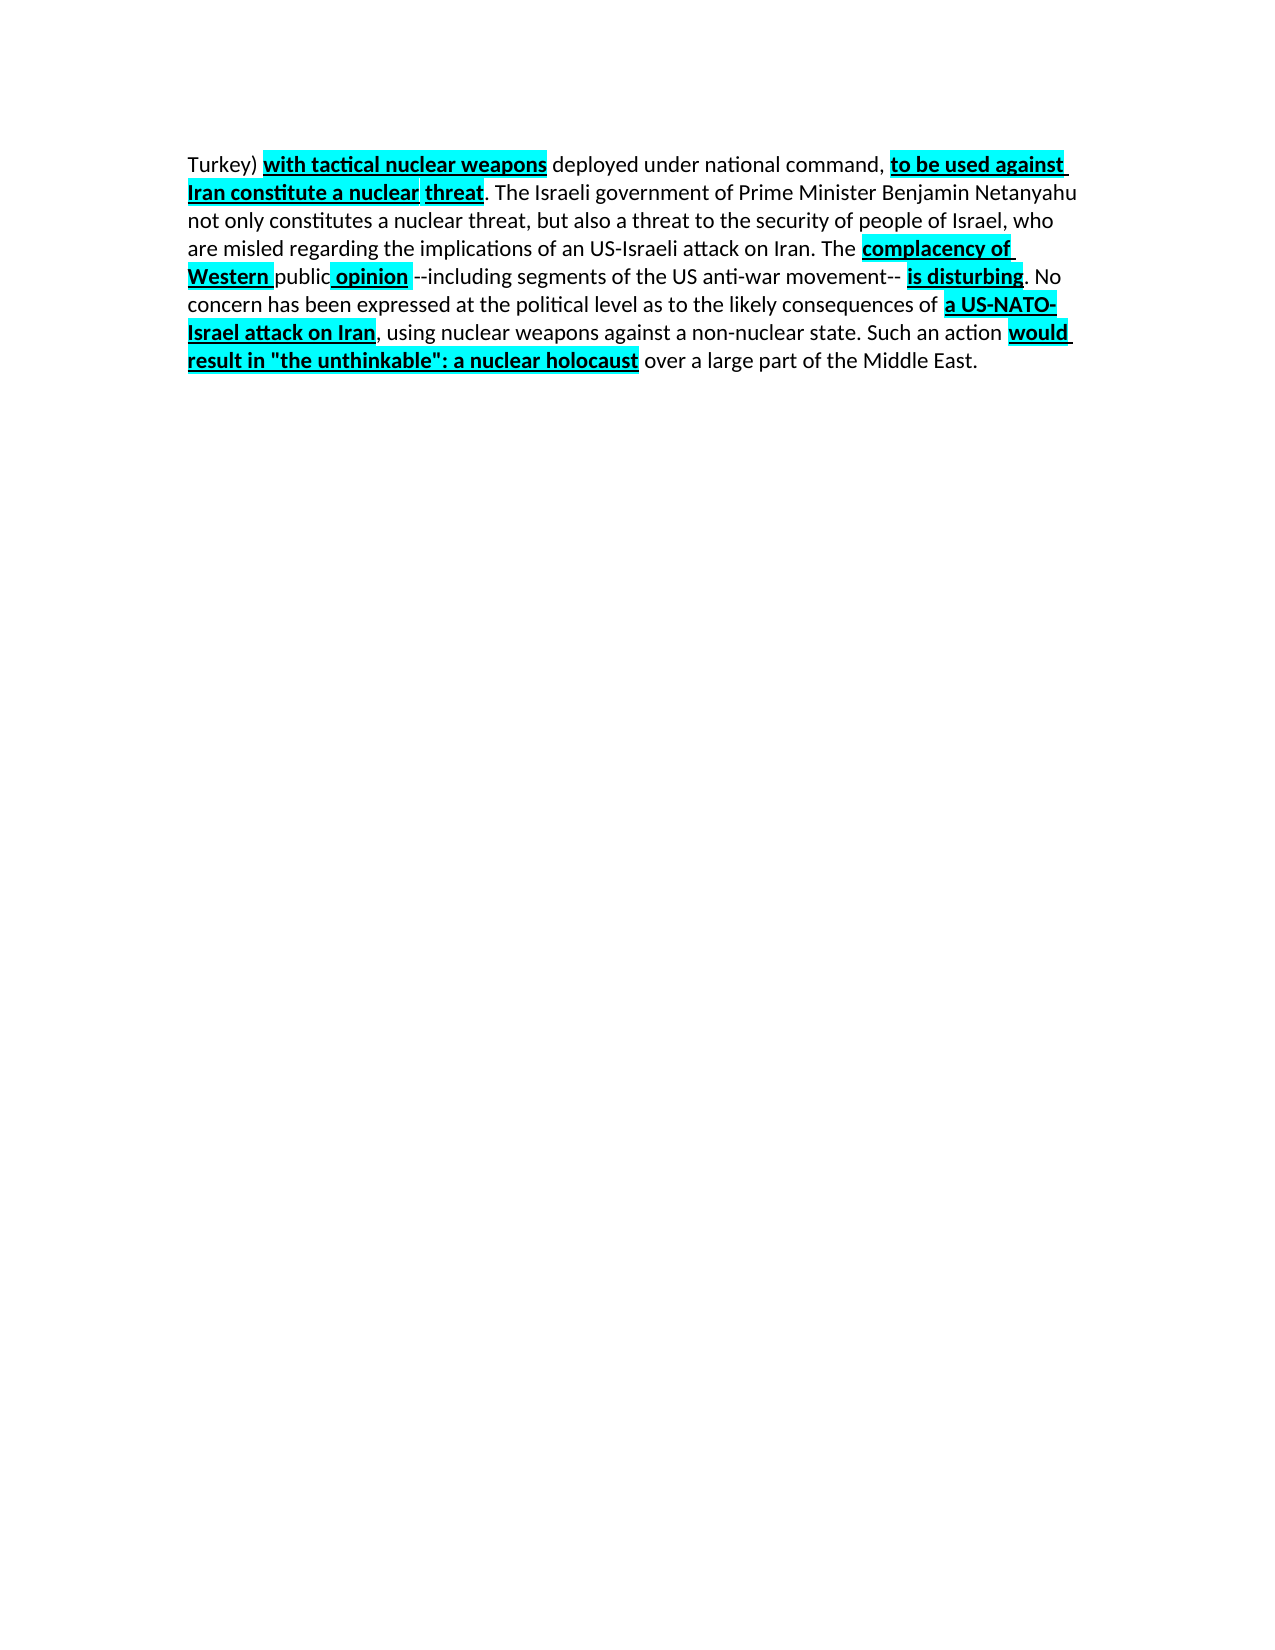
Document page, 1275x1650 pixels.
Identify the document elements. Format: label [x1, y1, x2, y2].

text [187, 150, 1087, 374]
